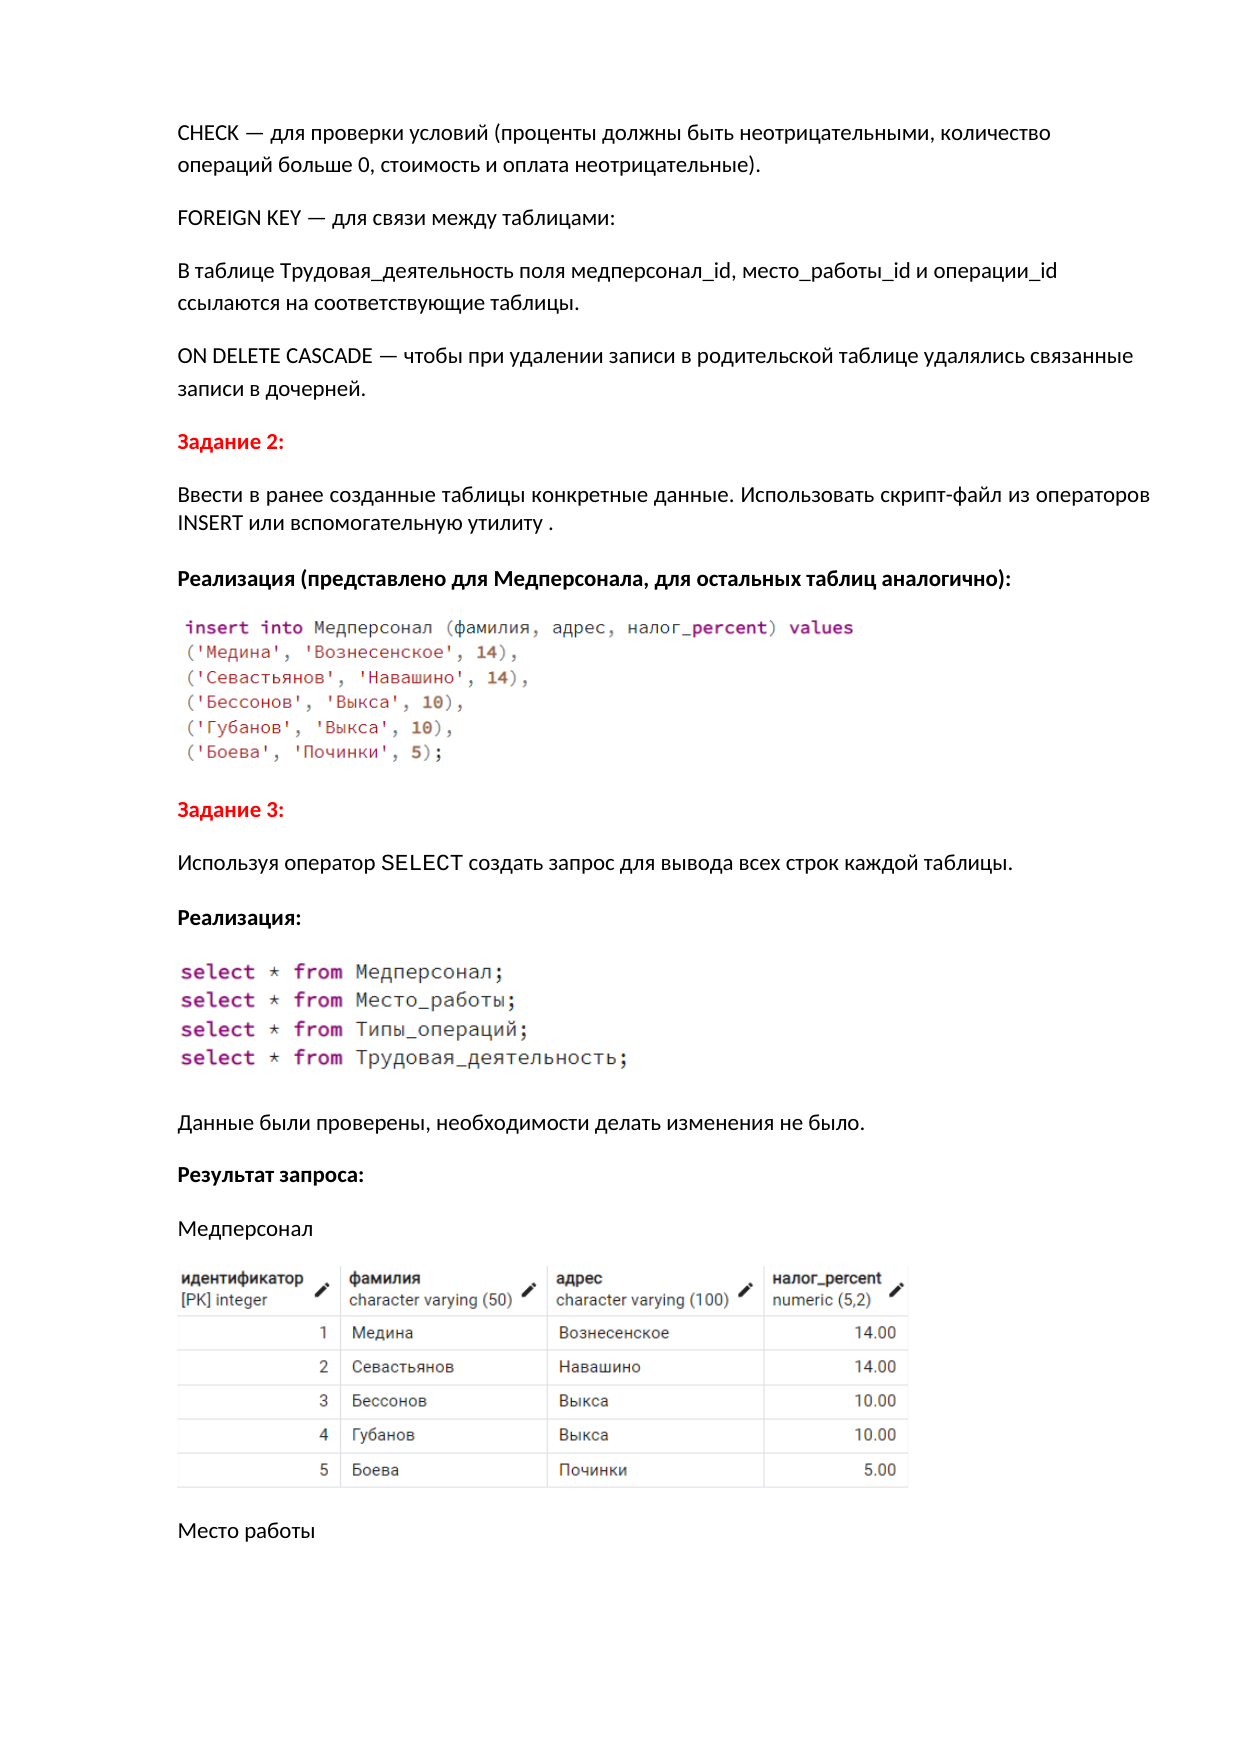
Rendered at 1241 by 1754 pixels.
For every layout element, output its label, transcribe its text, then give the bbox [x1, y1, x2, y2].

text Место работы [177, 1516, 1152, 1544]
picture [177, 616, 860, 771]
text Задание 2: [177, 427, 1152, 455]
text Медперсонал [177, 1214, 1152, 1242]
text Данные были проверены, необходимости делать изменения не было. [177, 1108, 1152, 1136]
text Реализация (представлено для Медперсонала, для остальных таблиц аналогично): [177, 564, 1152, 592]
text FOREIGN KEY — для связи между таблицами: [177, 203, 1152, 231]
text Ввести в ранее созданные таблицы конкретные данные. Использовать скрипт-файл из операторов INSERT или вспомогательную утилиту . [177, 480, 1152, 536]
text Результат запроса: [177, 1161, 1152, 1189]
text Задание 3: [177, 795, 1152, 823]
text В таблице Трудовая_деятельность поля медперсонал_id, место_работы_id и операции_id ссылаются на соответствующие таблицы. [177, 256, 1152, 317]
text ON DELETE CASCADE — чтобы при удалении записи в родительской таблице удалялись связанные записи в дочерней. [177, 342, 1152, 402]
text Используя оператор SELECT создать запрос для вывода всех строк каждой таблицы. [177, 848, 1152, 877]
picture [177, 1266, 909, 1491]
text Реализация: [177, 903, 1152, 931]
text CHECK — для проверки условий (проценты должны быть неотрицательными, количество операций больше 0, стоимость и оплата неотрицательные). [177, 118, 1152, 178]
picture [177, 955, 637, 1083]
